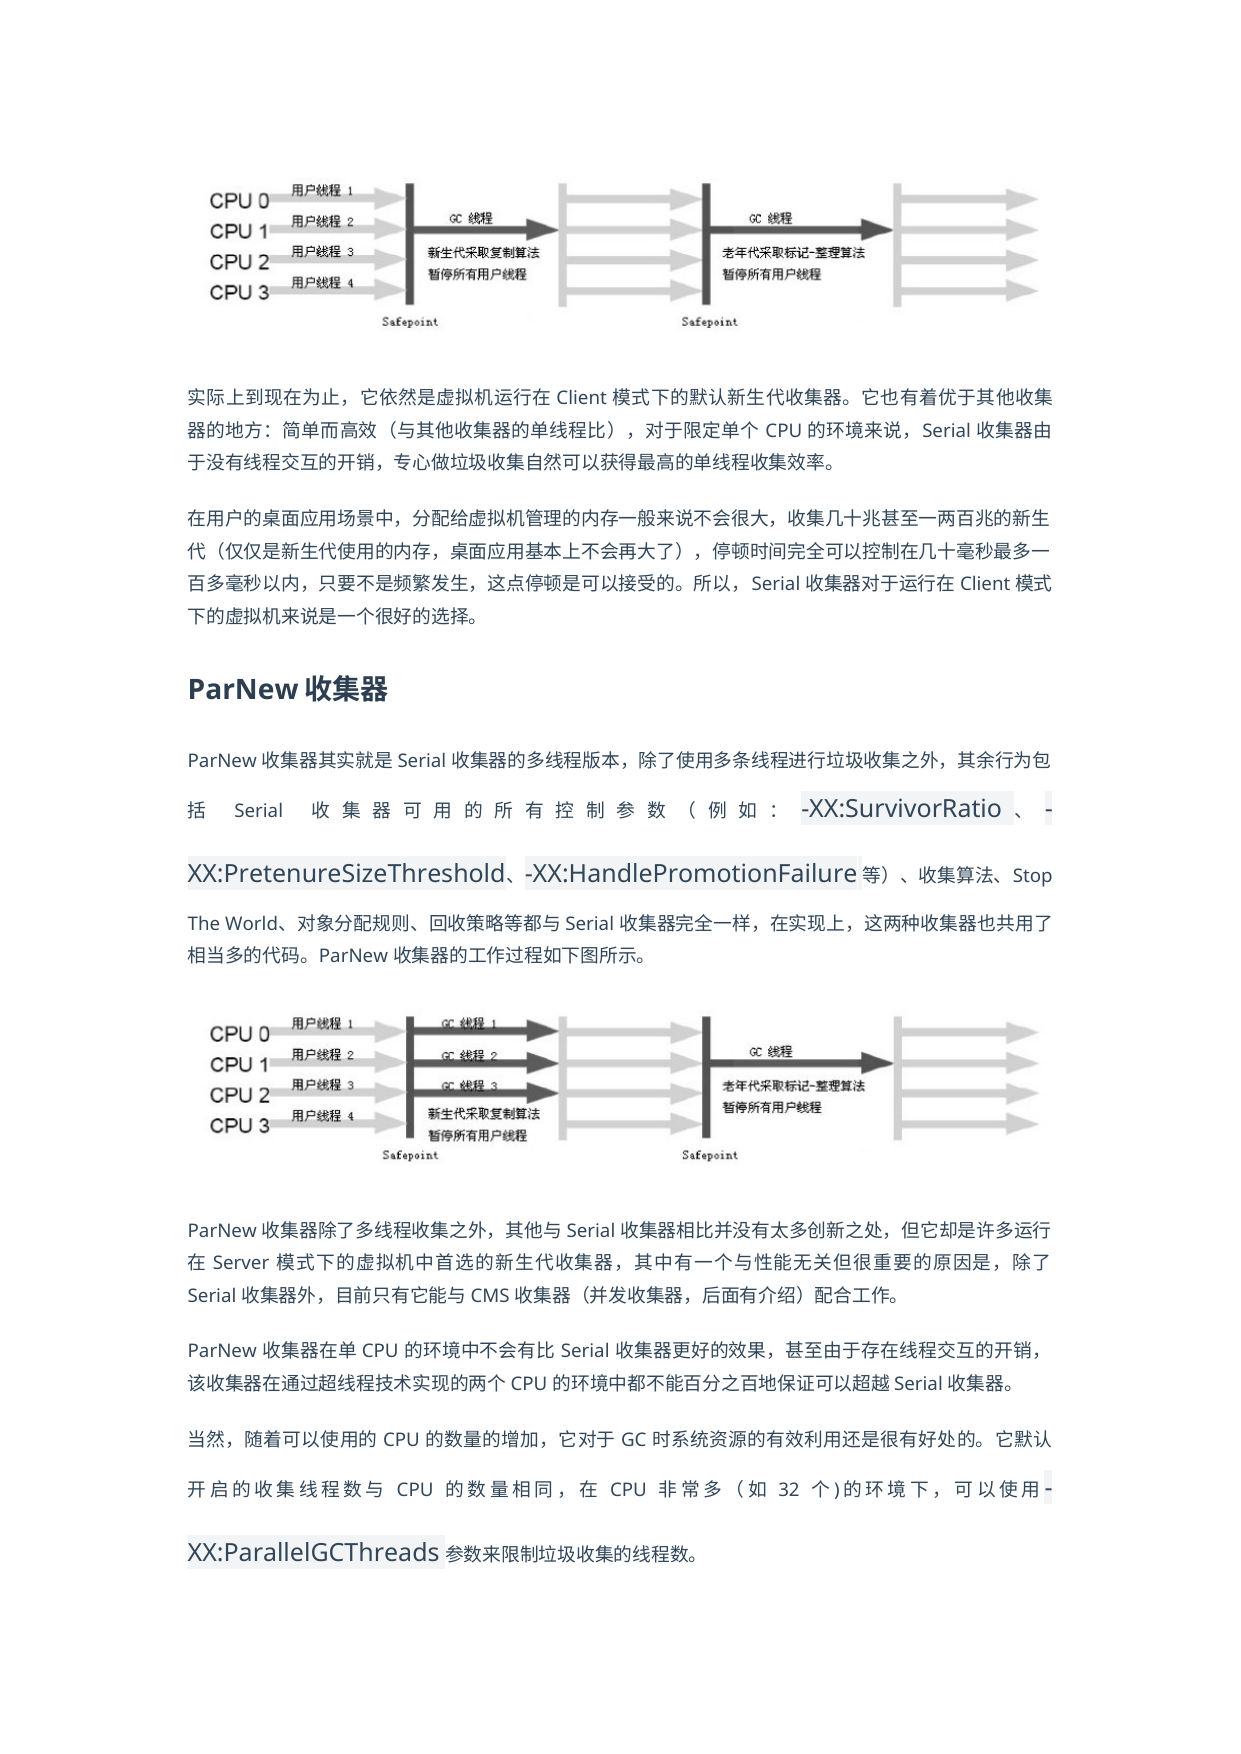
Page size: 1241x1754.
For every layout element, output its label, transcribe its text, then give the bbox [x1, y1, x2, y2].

text ParNew 收集器除了多线程收集之外，其他与 Serial 收集器相比并没有太多创新之处，但它却是许多运行在 Server 模式下的虚拟机中首选的新生代收集器，其中有一个与性能无关但很重要的原因是，除了 Serial 收集器外，目前只有它能与 CMS 收集器（并发收集器，后面有介绍）配合工作。 [187, 1213, 1053, 1310]
text ParNew 收集器在单 CPU 的环境中不会有比 Serial 收集器更好的效果，甚至由于存在线程交互的开销，该收集器在通过超线程技术实现的两个 CPU 的环境中都不能百分之百地保证可以超越 Serial 收集器。 [187, 1333, 1053, 1398]
text ParNew 收集器其实就是 Serial 收集器的多线程版本，除了使用多条线程进行垃圾收集之外，其余行为包括 Serial 收集器可用的所有控制参数（例如：-XX:SurvivorRatio、-XX:PretenureSizeThreshold、-XX:HandlePromotionFailure等）、收集算法、Stop The World、对象分配规则、回收策略等都与 Serial 收集器完全一样，在实现上，这两种收集器也共用了相当多的代码。ParNew 收集器的工作过程如下图所示。 [187, 743, 1053, 971]
picture [187, 162, 1053, 344]
text 当然，随着可以使用的 CPU 的数量的增加，它对于 GC 时系统资源的有效利用还是很有好处的。它默认开启的收集线程数与 CPU 的数量相同，在 CPU 非常多（如 32 个)的环境下，可以使用-XX:ParallelGCThreads参数来限制垃圾收集的线程数。 [187, 1422, 1053, 1584]
text 实际上到现在为止，它依然是虚拟机运行在 Client 模式下的默认新生代收集器。它也有着优于其他收集器的地方：简单而高效（与其他收集器的单线程比），对于限定单个 CPU 的环境来说，Serial 收集器由于没有线程交互的开销，专心做垃圾收集自然可以获得最高的单线程收集效率。 [187, 380, 1053, 478]
picture [187, 994, 1053, 1178]
text 在用户的桌面应用场景中，分配给虚拟机管理的内存一般来说不会很大，收集几十兆甚至一两百兆的新生代（仅仅是新生代使用的内存，桌面应用基本上不会再大了），停顿时间完全可以控制在几十毫秒最多一百多毫秒以内，只要不是频繁发生，这点停顿是可以接受的。所以，Serial 收集器对于运行在 Client 模式下的虚拟机来说是一个很好的选择。 [187, 501, 1053, 631]
text ParNew收集器 [187, 655, 1053, 720]
